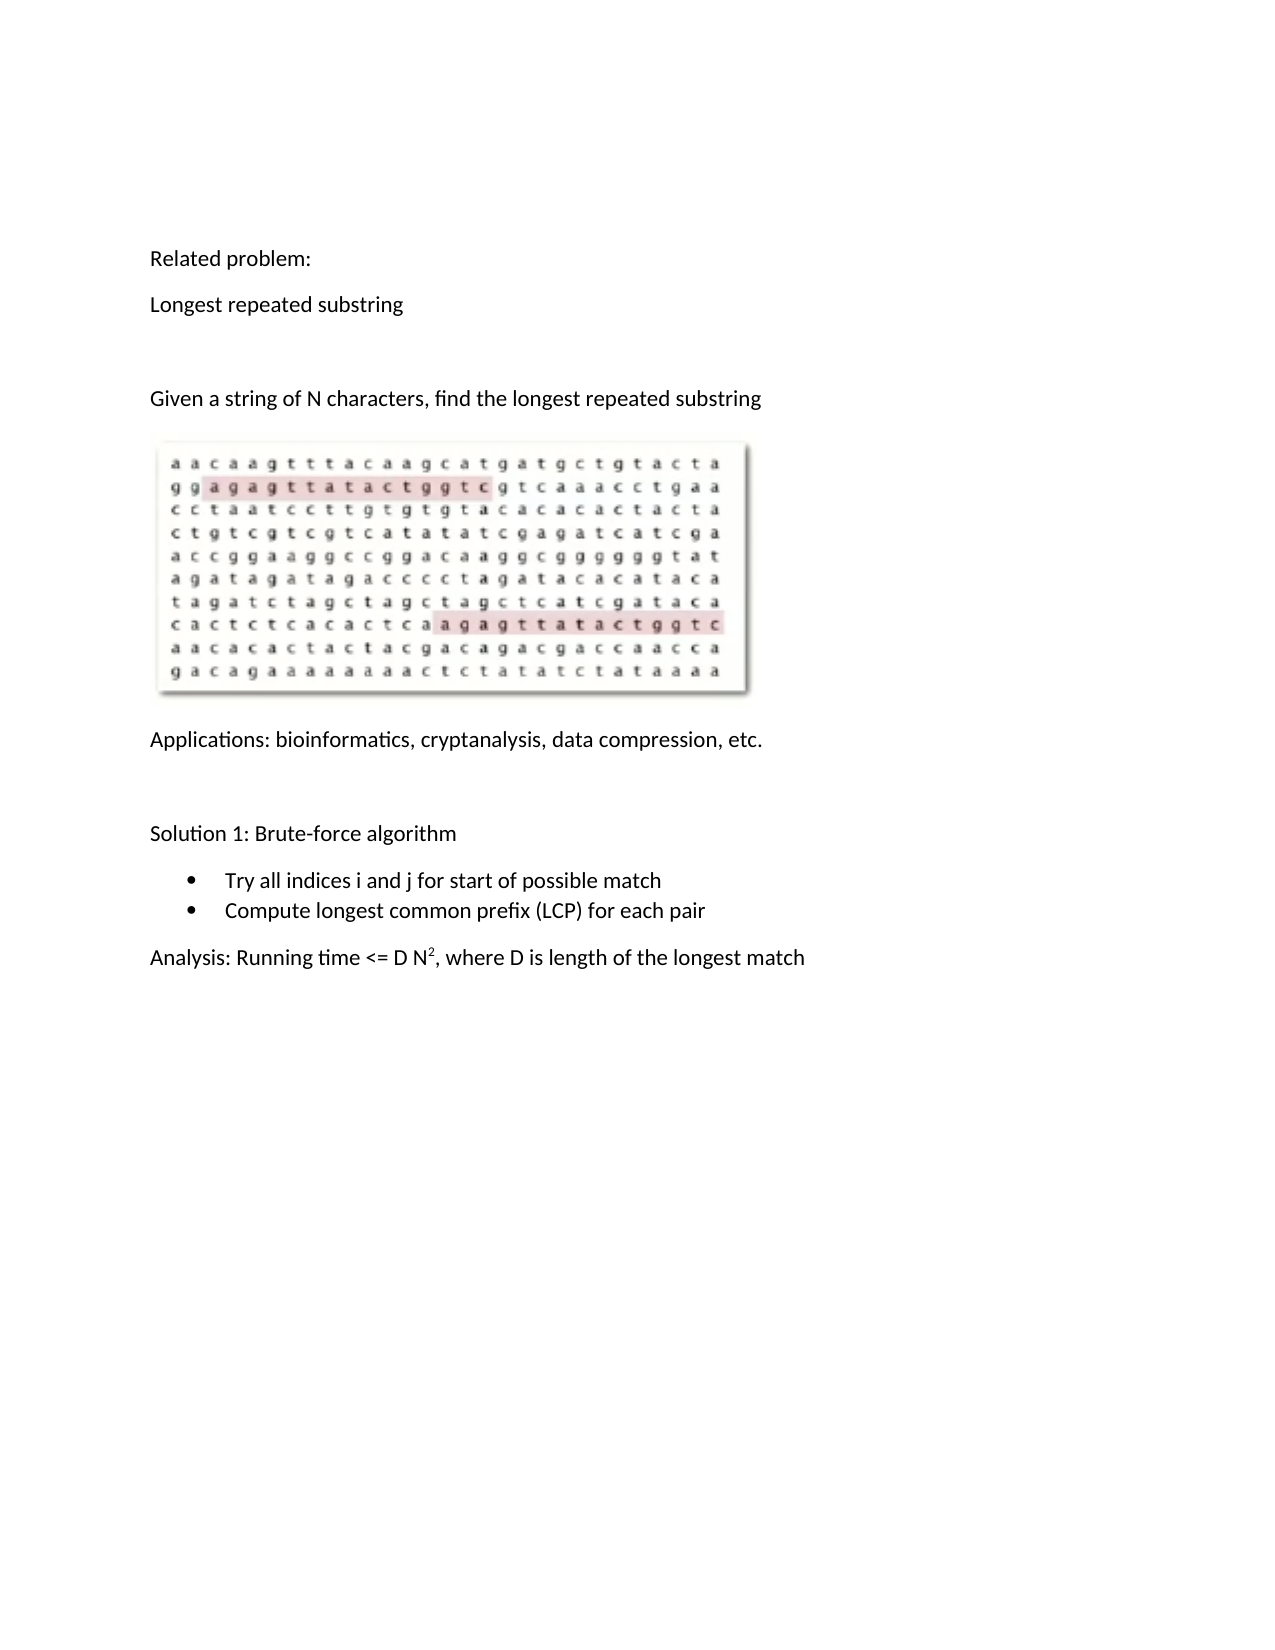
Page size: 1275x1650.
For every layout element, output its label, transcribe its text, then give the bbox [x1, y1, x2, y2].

text Longest repeated substring [150, 291, 1125, 319]
text Given a string of N characters, find the longest repeated substring [150, 384, 1125, 412]
list Try all indices i and j for start of possible match [187, 866, 1125, 894]
text Solution 1: Brute-force algorithm [150, 819, 1125, 847]
picture [150, 431, 758, 707]
text Related problem: [150, 244, 1125, 272]
text Applications: bioinformatics, cryptanalysis, data compression, etc. [150, 726, 1125, 753]
list Compute longest common prefix (LCP) for each pair [187, 896, 1125, 924]
text Analysis: Running time <= D N2, where D is length of the longest match [150, 943, 1125, 971]
